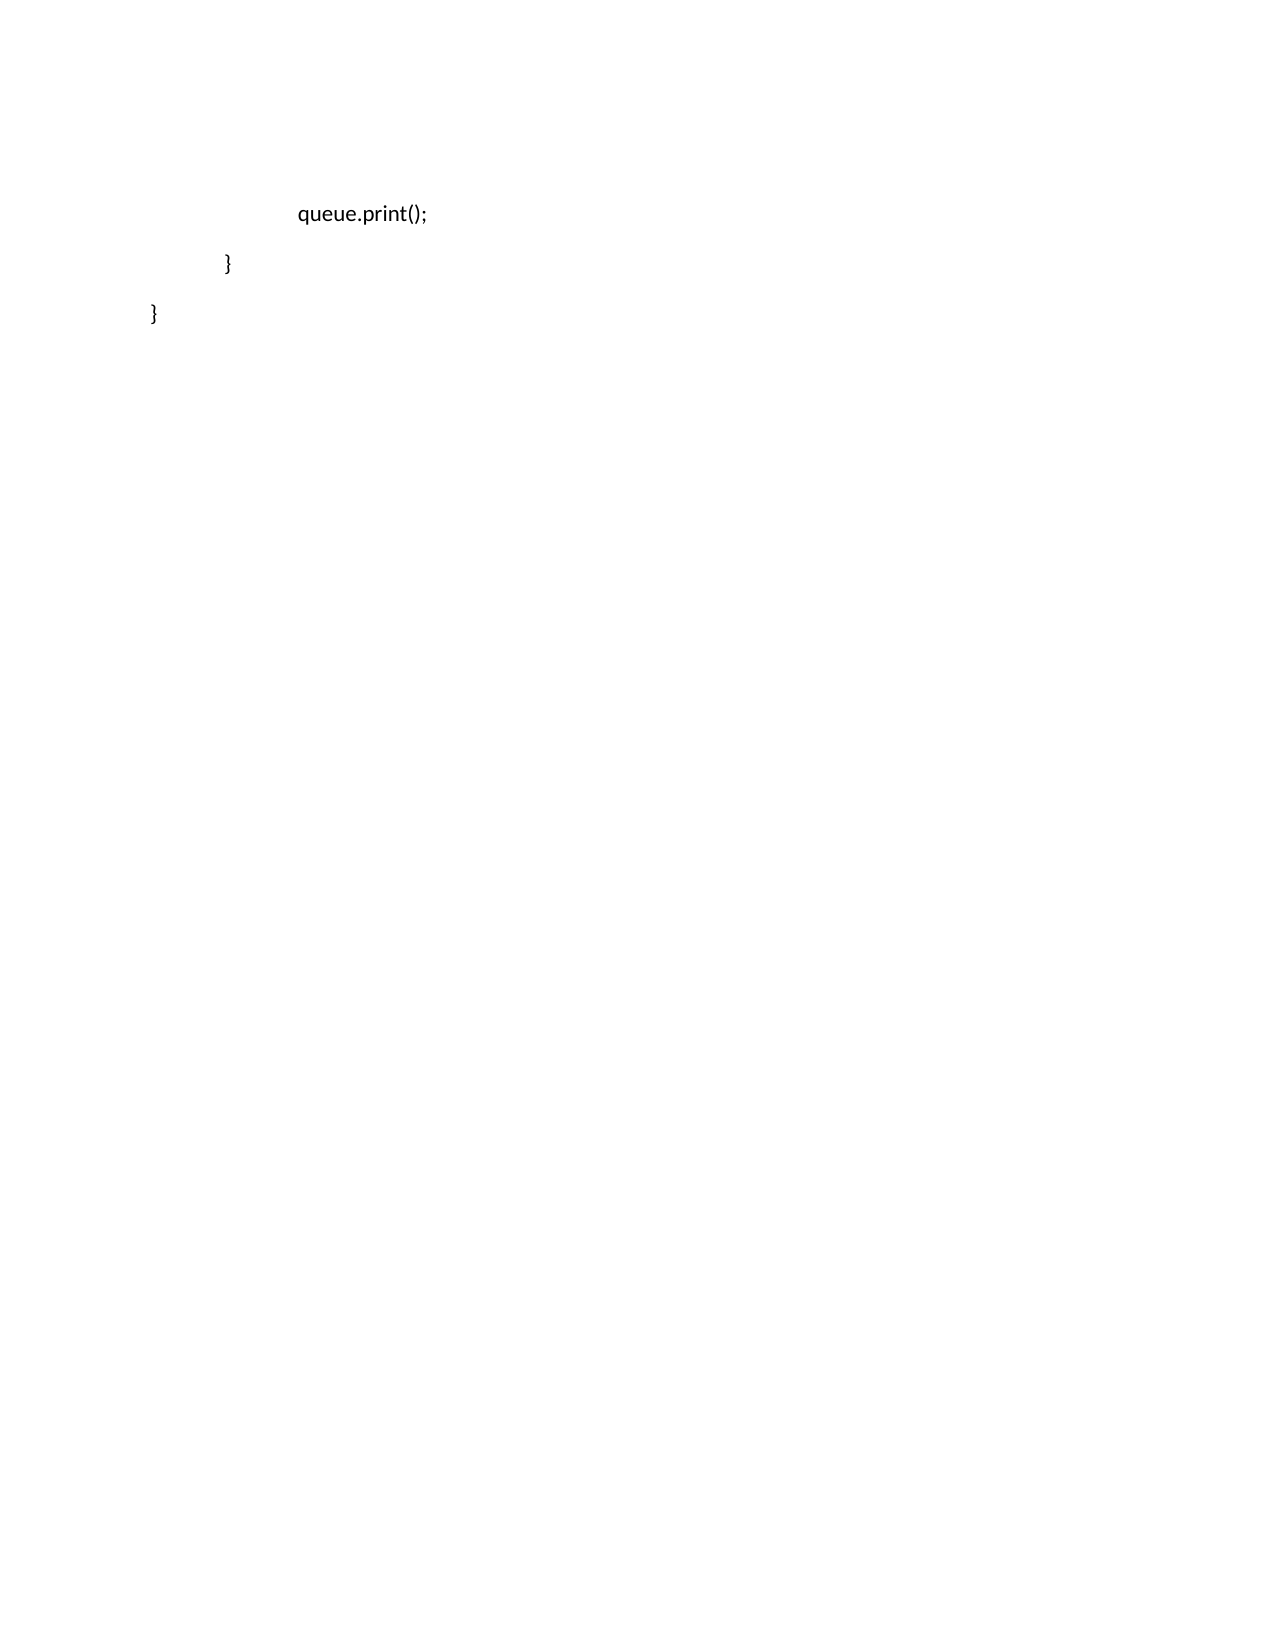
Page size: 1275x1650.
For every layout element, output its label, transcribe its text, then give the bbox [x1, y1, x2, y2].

text queue.print(); [150, 199, 1125, 228]
text } [150, 298, 1125, 327]
text } [150, 248, 1125, 277]
